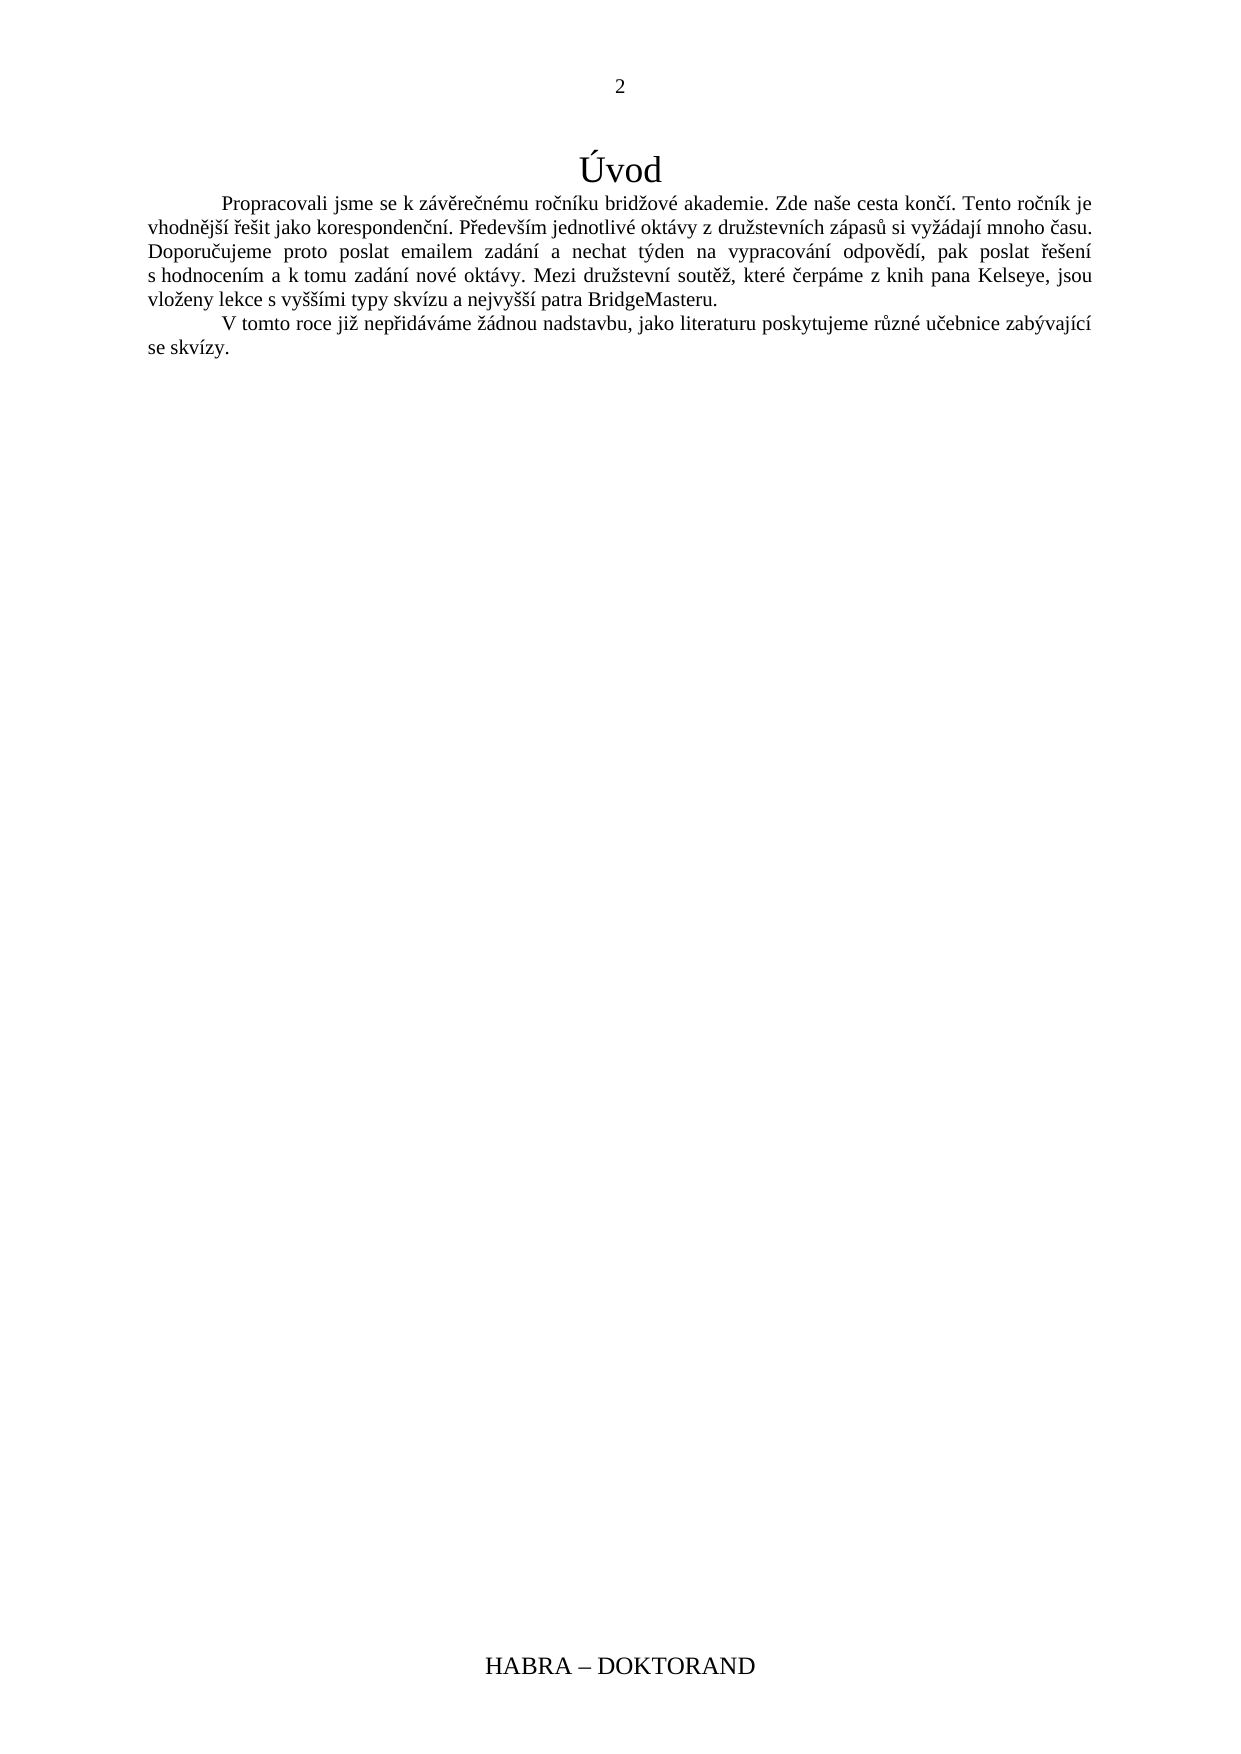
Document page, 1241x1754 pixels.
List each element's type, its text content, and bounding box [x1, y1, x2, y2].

text Propracovali jsme se k závěrečnému ročníku bridžové akademie. Zde naše cesta končí. Tento ročník je vhodnější řešit jako korespondenční. Především jednotlivé oktávy z družstevních zápasů si vyžádají mnoho času. Doporučujeme proto poslat emailem zadání a nechat týden na vypracování odpovědí, pak poslat řešení s hodnocením a k tomu zadání nové oktávy. Mezi družstevní soutěž, které čerpáme z knih pana Kelseye, jsou vloženy lekce s vyššími typy skvízu a nejvyšší patra BridgeMasteru. [148, 191, 1093, 311]
subtitle Úvod [148, 148, 1093, 191]
text V tomto roce již nepřidáváme žádnou nadstavbu, jako literaturu poskytujeme různé učebnice zabývající se skvízy. [148, 311, 1093, 359]
